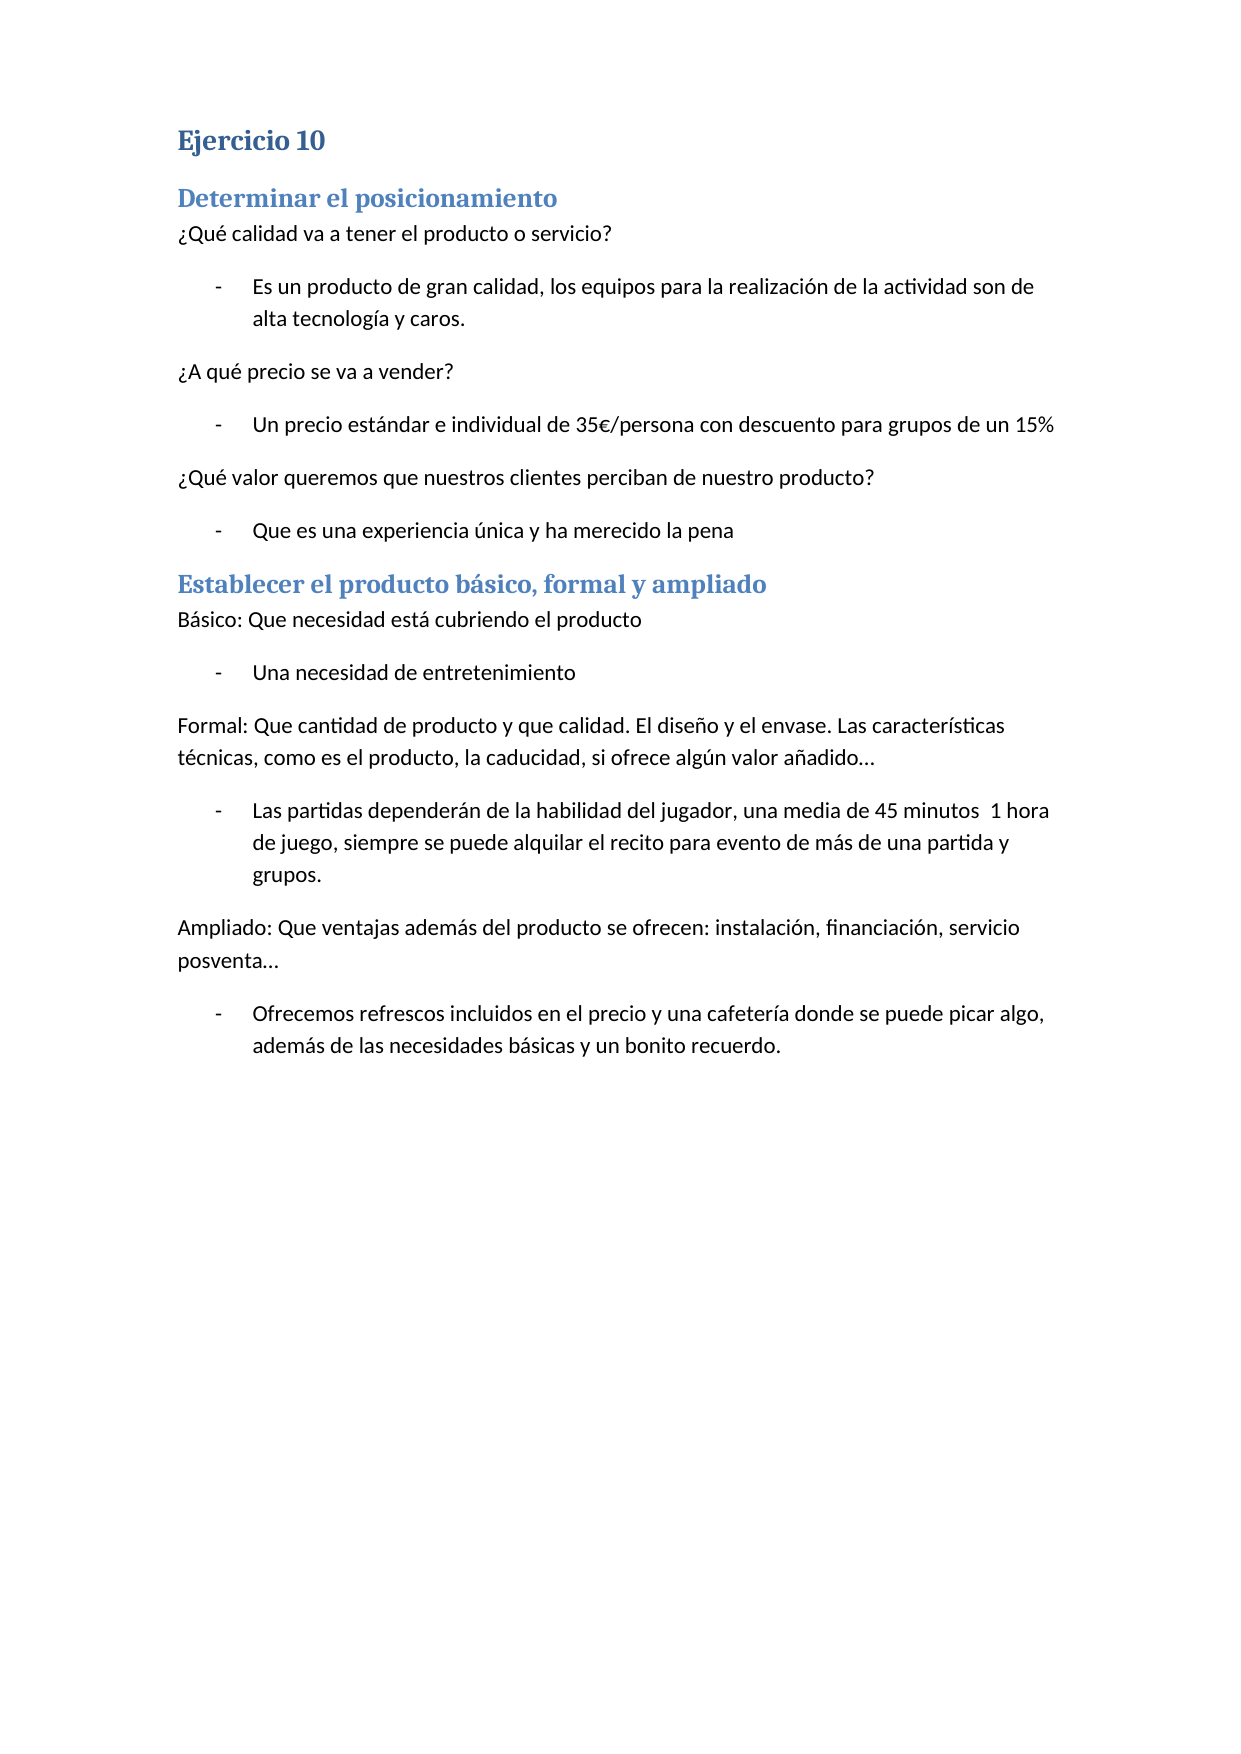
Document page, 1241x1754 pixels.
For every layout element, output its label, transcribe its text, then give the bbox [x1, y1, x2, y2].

text ¿A qué precio se va a vender? [177, 357, 1063, 385]
text Formal: Que cantidad de producto y que calidad. El diseño y el envase. Las características técnicas, como es el producto, la caducidad, si ofrece algún valor añadido… [177, 711, 1063, 771]
text Ampliado: Que ventajas además del producto se ofrecen: instalación, financiación, servicio posventa… [177, 913, 1063, 974]
subtitle Establecer el producto básico, formal y ampliado [177, 569, 1063, 600]
text ¿Qué valor queremos que nuestros clientes perciban de nuestro producto? [177, 463, 1063, 491]
list Las partidas dependerán de la habilidad del jugador, una media de 45 minutos 1 hora de juego, siempre se puede alquilar el recito para evento de más de una partida y grupos. [215, 796, 1063, 888]
list Un precio estándar e individual de 35€/persona con descuento para grupos de un 15% [215, 410, 1063, 438]
list Que es una experiencia única y ha merecido la pena [215, 516, 1063, 544]
text Básico: Que necesidad está cubriendo el producto [177, 605, 1063, 633]
list Una necesidad de entretenimiento [215, 658, 1063, 686]
list Ofrecemos refrescos incluidos en el precio y una cafetería donde se puede picar algo, además de las necesidades básicas y un bonito recuerdo. [215, 999, 1063, 1059]
list Es un producto de gran calidad, los equipos para la realización de la actividad son de alta tecnología y caros. [215, 272, 1063, 332]
subtitle Determinar el posicionamiento [177, 183, 1063, 214]
text ¿Qué calidad va a tener el producto o servicio? [177, 219, 1063, 247]
